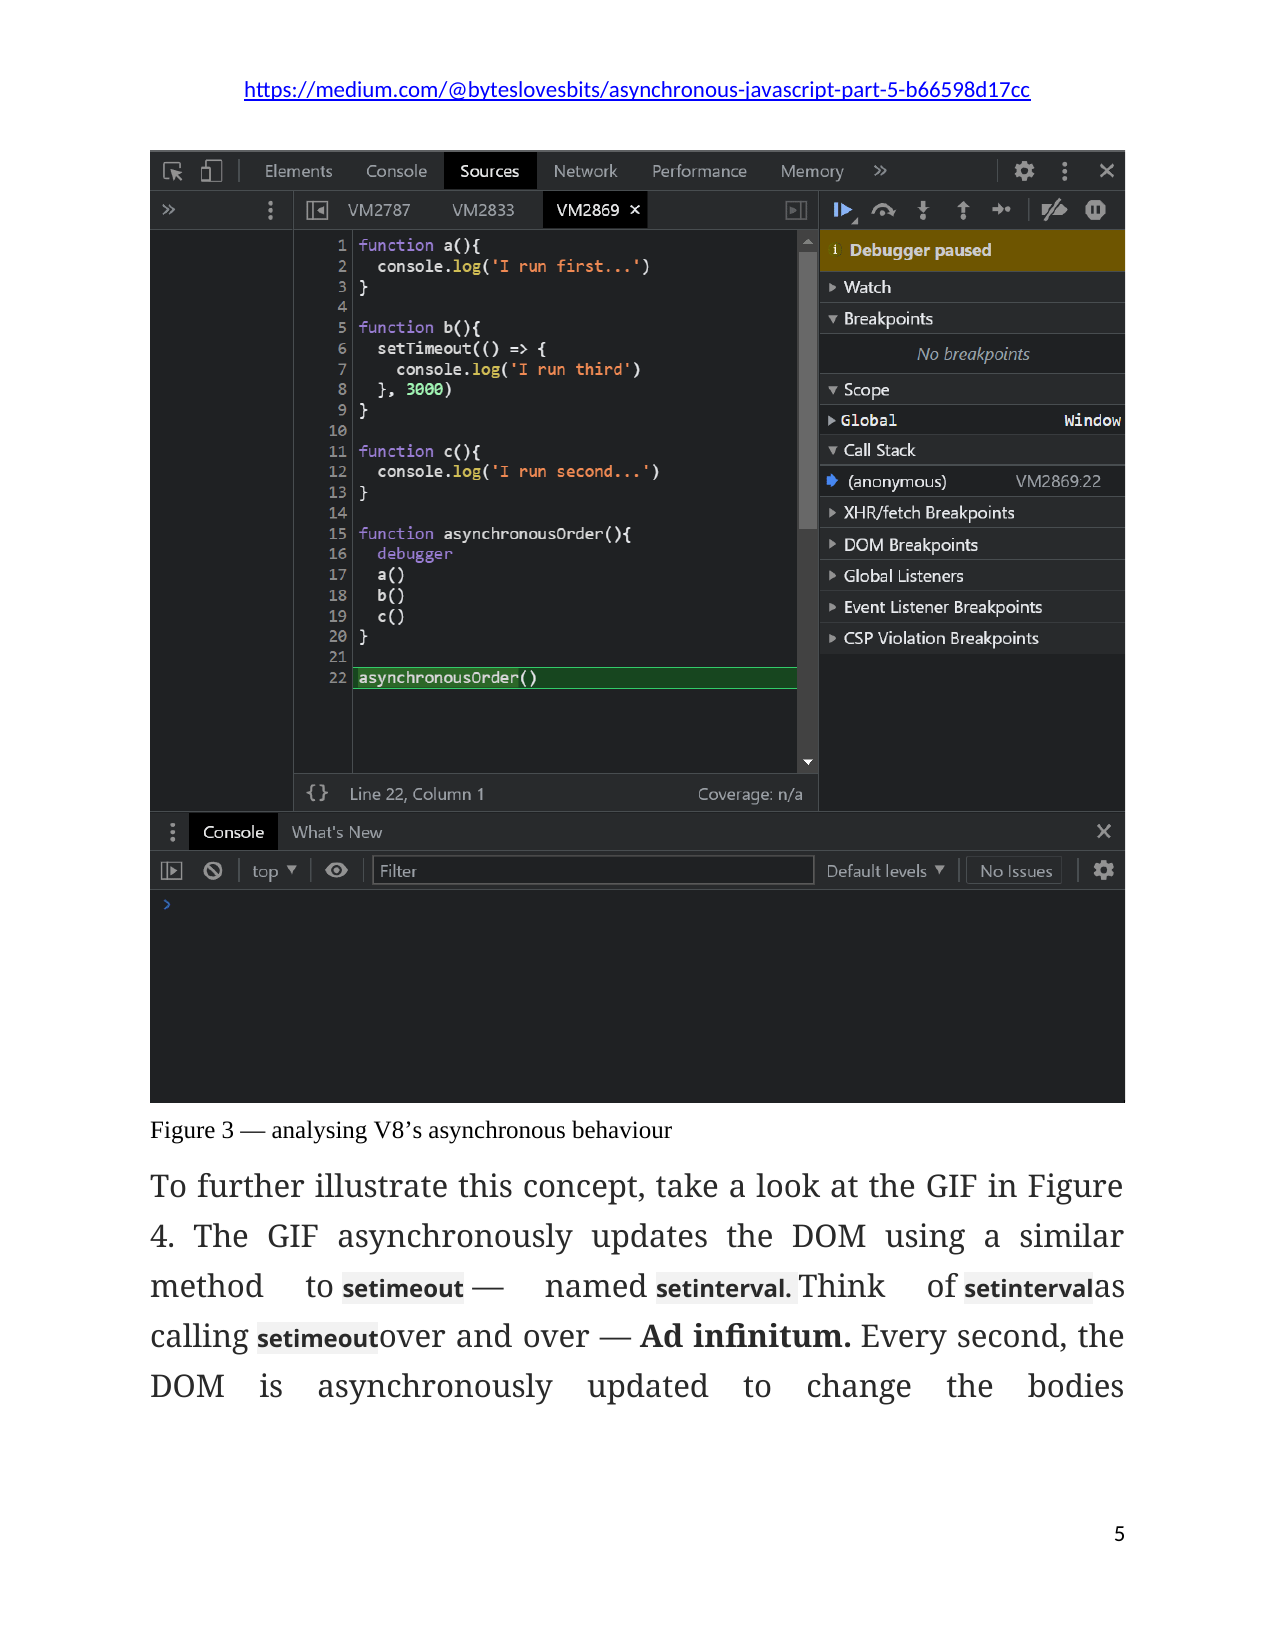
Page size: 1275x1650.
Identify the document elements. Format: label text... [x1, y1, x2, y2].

picture [150, 150, 1125, 1103]
text Figure 3 — analysing V8’s asynchronous behaviour [150, 1115, 1125, 1144]
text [150, 1157, 1125, 1407]
